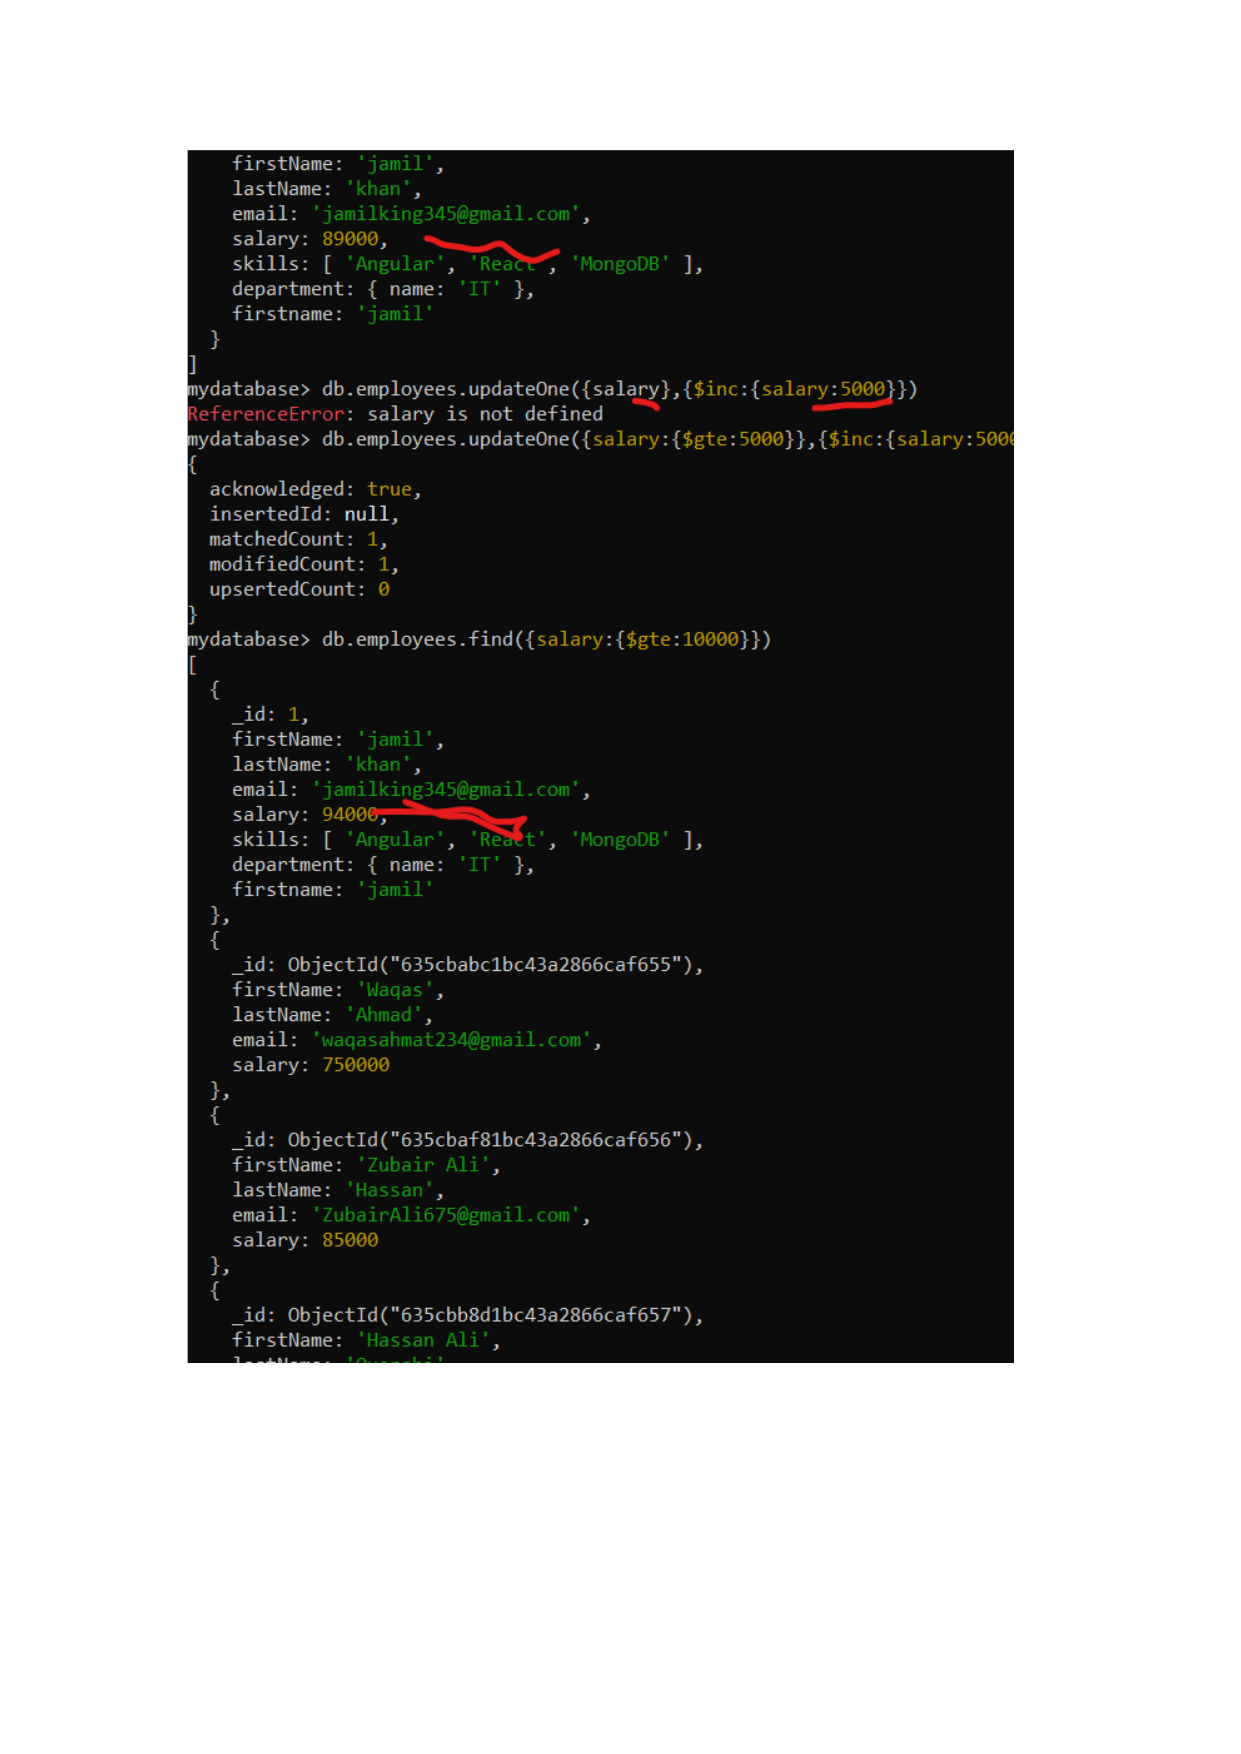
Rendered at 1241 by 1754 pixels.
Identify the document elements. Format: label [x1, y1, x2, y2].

picture [187, 150, 1014, 1363]
